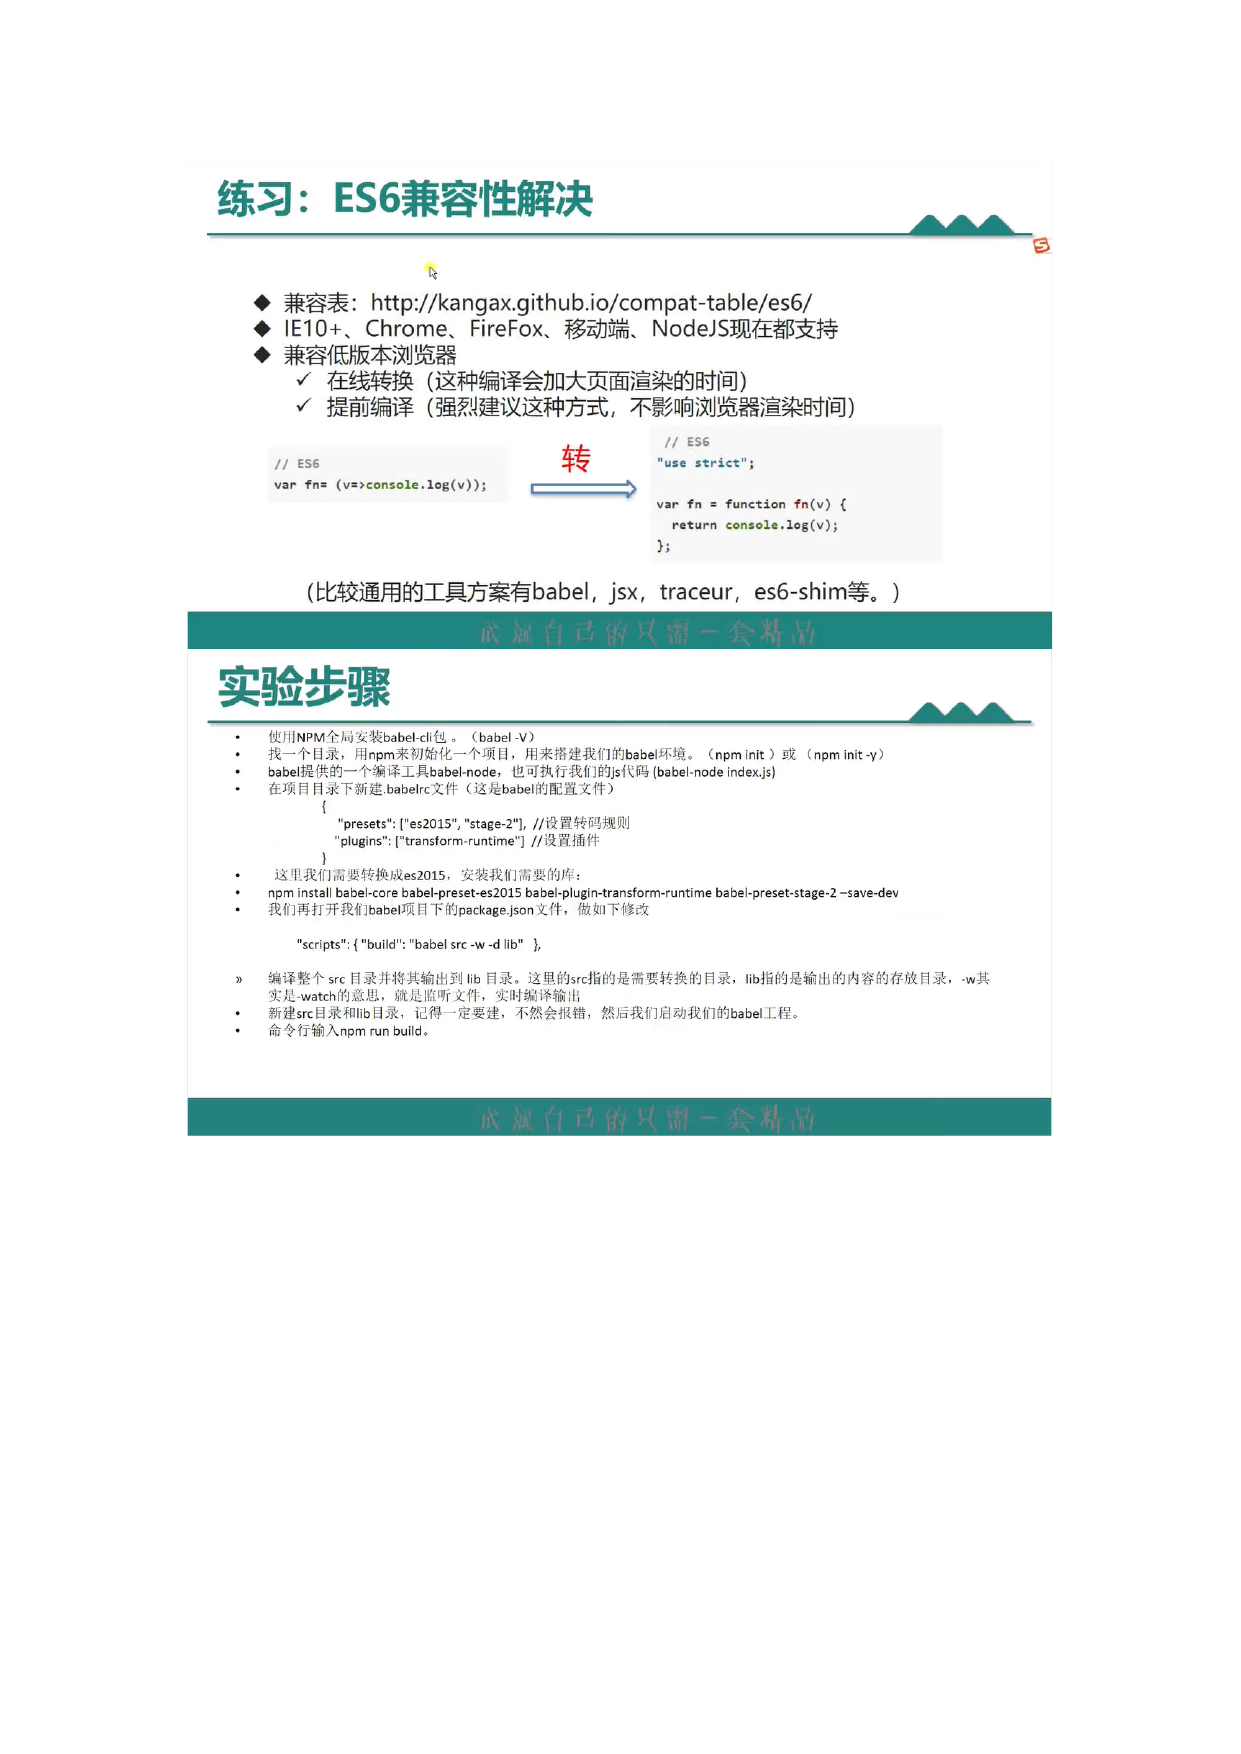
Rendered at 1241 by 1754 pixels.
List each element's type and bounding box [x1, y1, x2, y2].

picture [187, 162, 1053, 1136]
